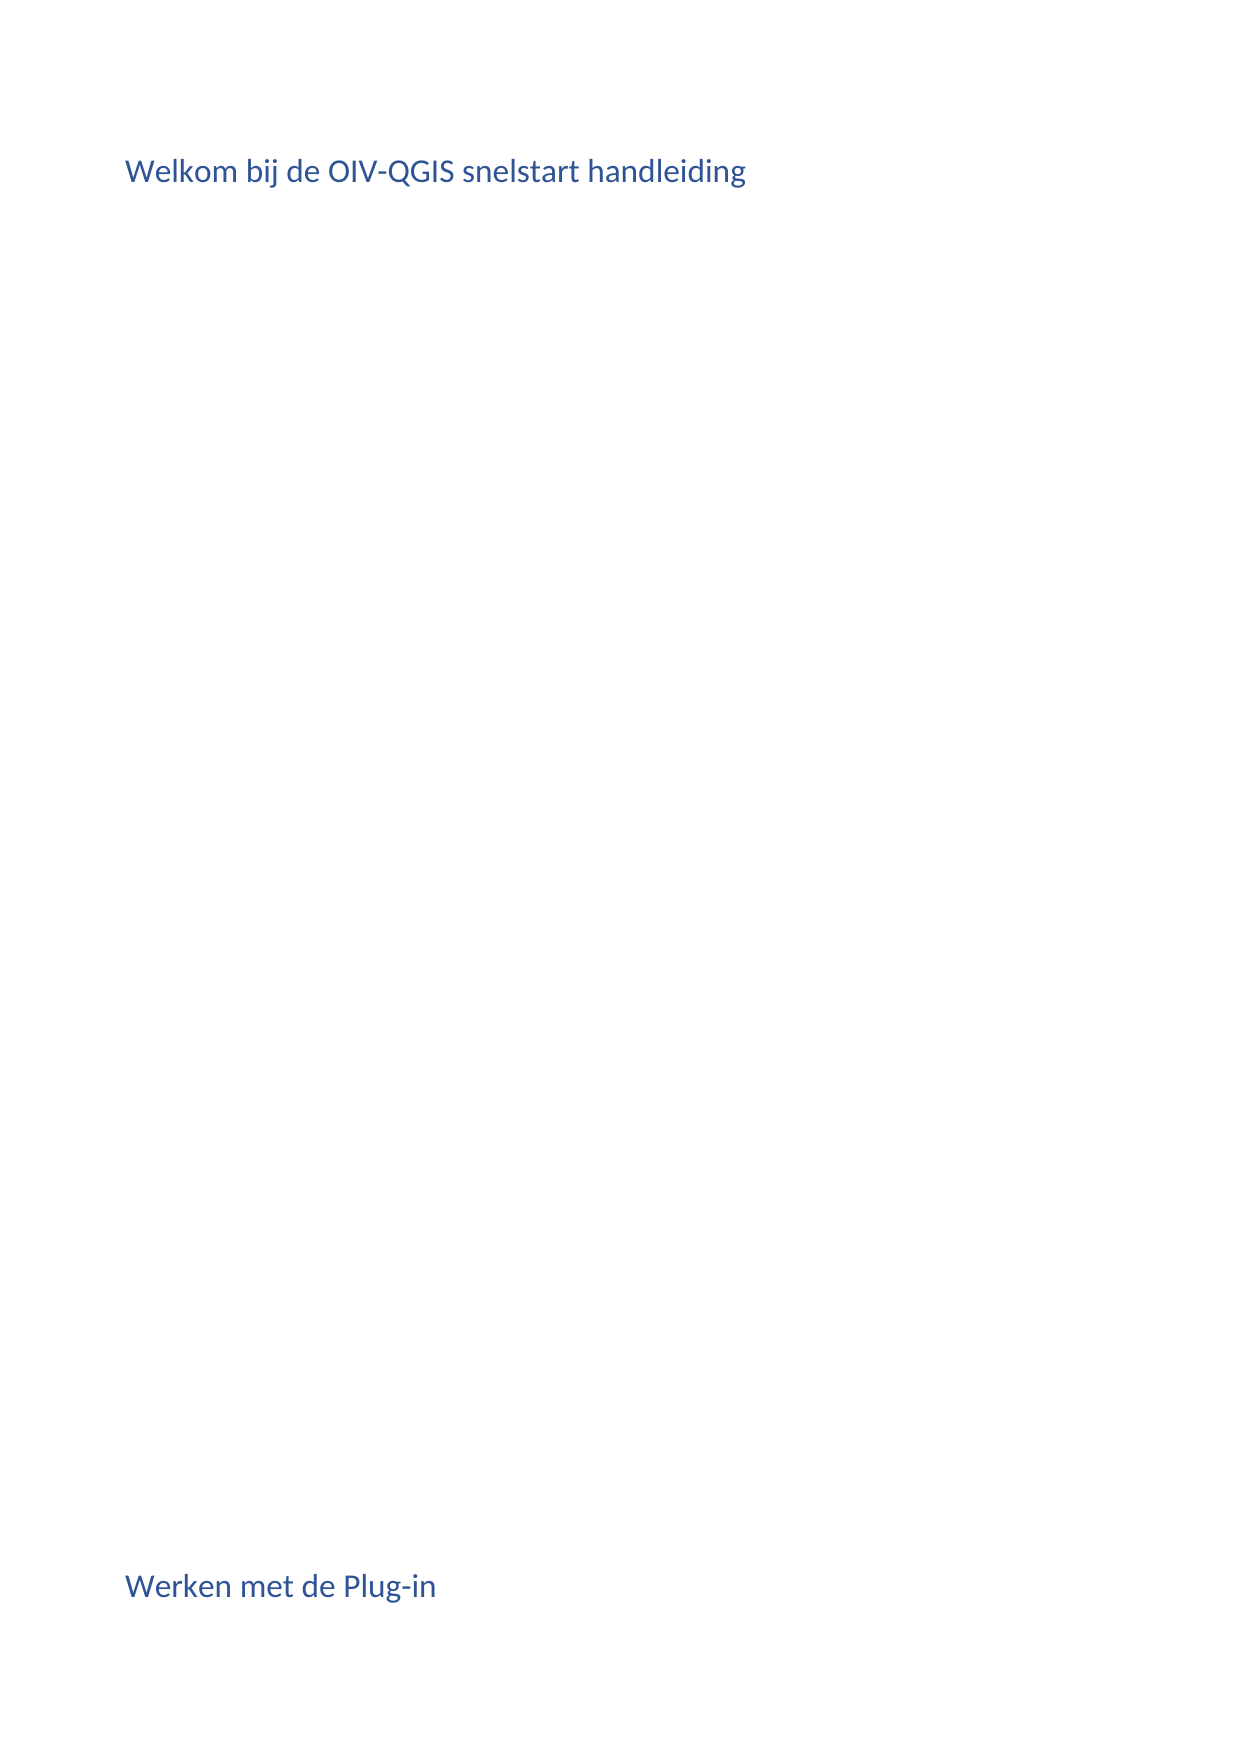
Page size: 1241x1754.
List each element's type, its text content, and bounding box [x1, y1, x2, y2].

subtitle Werken met de Plug-in [125, 249, 1115, 1606]
subtitle Welkom bij de OIV-QGIS snelstart handleiding [125, 150, 1115, 191]
